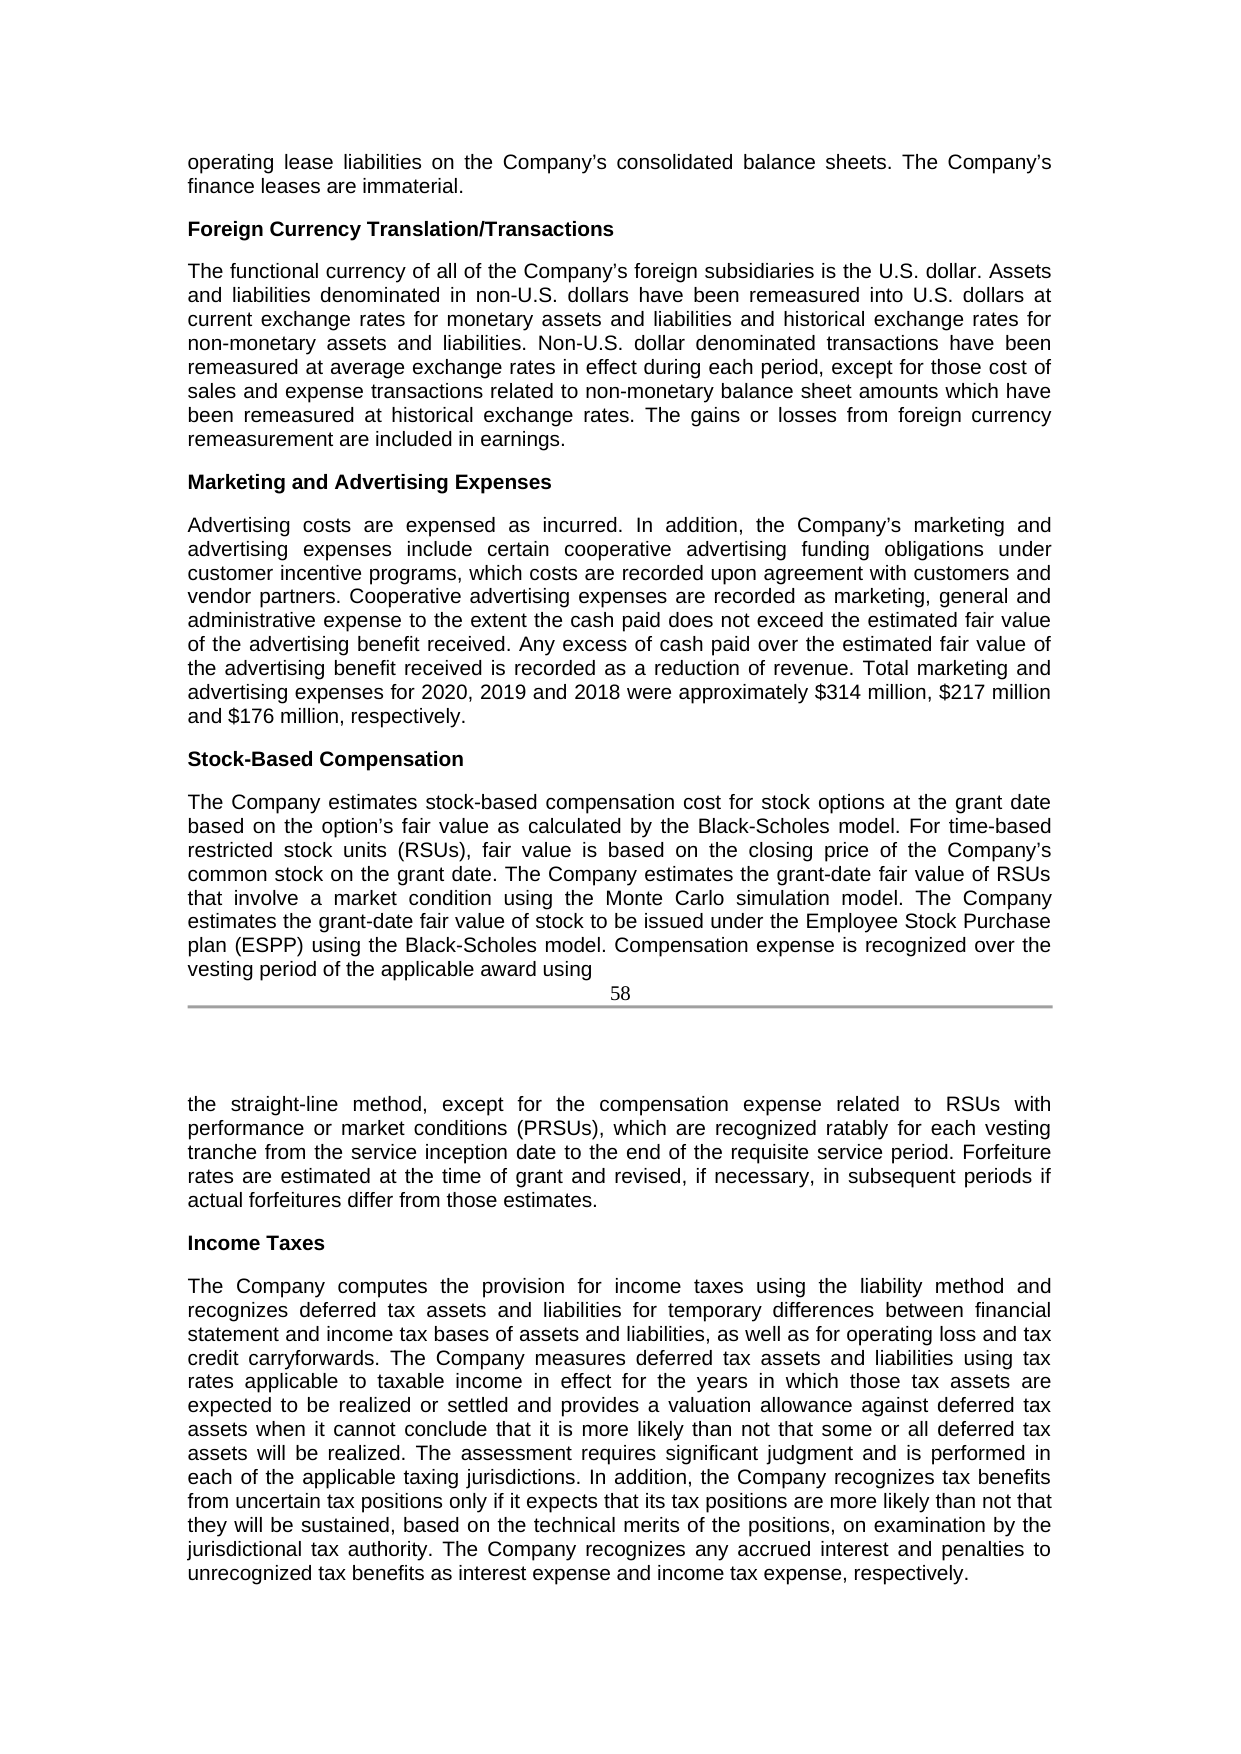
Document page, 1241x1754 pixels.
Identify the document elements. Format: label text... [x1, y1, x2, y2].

text 58 [187, 981, 1053, 1005]
text The functional currency of all of the Company’s foreign subsidiaries is the U.S. dollar. Assets and liabilities denominated in non-U.S. dollars have been remeasured into U.S. dollars at current exchange rates for monetary assets and liabilities and historical exchange rates for non-monetary assets and liabilities. Non-U.S. dollar denominated transactions have been remeasured at average exchange rates in effect during each period, except for those cost of sales and expense transactions related to non-monetary balance sheet amounts which have been remeasured at historical exchange rates. The gains or losses from foreign currency remeasurement are included in earnings. [187, 259, 1053, 451]
text Foreign Currency Translation/Transactions [187, 217, 1053, 241]
text Marketing and Advertising Expenses [187, 470, 1053, 494]
text The Company computes the provision for income taxes using the liability method and recognizes deferred tax assets and liabilities for temporary differences between financial statement and income tax bases of assets and liabilities, as well as for operating loss and tax credit carryforwards. The Company measures deferred tax assets and liabilities using tax rates applicable to taxable income in effect for the years in which those tax assets are expected to be realized or settled and provides a valuation allowance against deferred tax assets when it cannot conclude that it is more likely than not that some or all deferred tax assets will be realized. The assessment requires significant judgment and is performed in each of the applicable taxing jurisdictions. In addition, the Company recognizes tax benefits from uncertain tax positions only if it expects that its tax positions are more likely than not that they will be sustained, based on the technical merits of the positions, on examination by the jurisdictional tax authority. The Company recognizes any accrued interest and penalties to unrecognized tax benefits as interest expense and income tax expense, respectively. [187, 1273, 1053, 1585]
text Stock-Based Compensation [187, 747, 1053, 771]
text the straight-line method, except for the compensation expense related to RSUs with performance or market conditions (PRSUs), which are recognized ratably for each vesting tranche from the service inception date to the end of the requisite service period. Forfeiture rates are estimated at the time of grant and revised, if necessary, in subsequent periods if actual forfeitures differ from those estimates. [187, 1092, 1053, 1212]
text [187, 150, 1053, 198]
text Advertising costs are expensed as incurred. In addition, the Company’s marketing and advertising expenses include certain cooperative advertising funding obligations under customer incentive programs, which costs are recorded upon agreement with customers and vendor partners. Cooperative advertising expenses are recorded as marketing, general and administrative expense to the extent the cash paid does not exceed the estimated fair value of the advertising benefit received. Any excess of cash paid over the estimated fair value of the advertising benefit received is recorded as a reduction of revenue. Total marketing and advertising expenses for 2020, 2019 and 2018 were approximately $314 million, $217 million and $176 million, respectively. [187, 512, 1053, 728]
text The Company estimates stock-based compensation cost for stock options at the grant date based on the option’s fair value as calculated by the Black-Scholes model. For time-based restricted stock units (RSUs), fair value is based on the closing price of the Company’s common stock on the grant date. The Company estimates the grant-date fair value of RSUs that involve a market condition using the Monte Carlo simulation model. The Company estimates the grant-date fair value of stock to be issued under the Employee Stock Purchase plan (ESPP) using the Black-Scholes model. Compensation expense is recognized over the vesting period of the applicable award using [187, 789, 1053, 981]
text Income Taxes [187, 1231, 1053, 1255]
